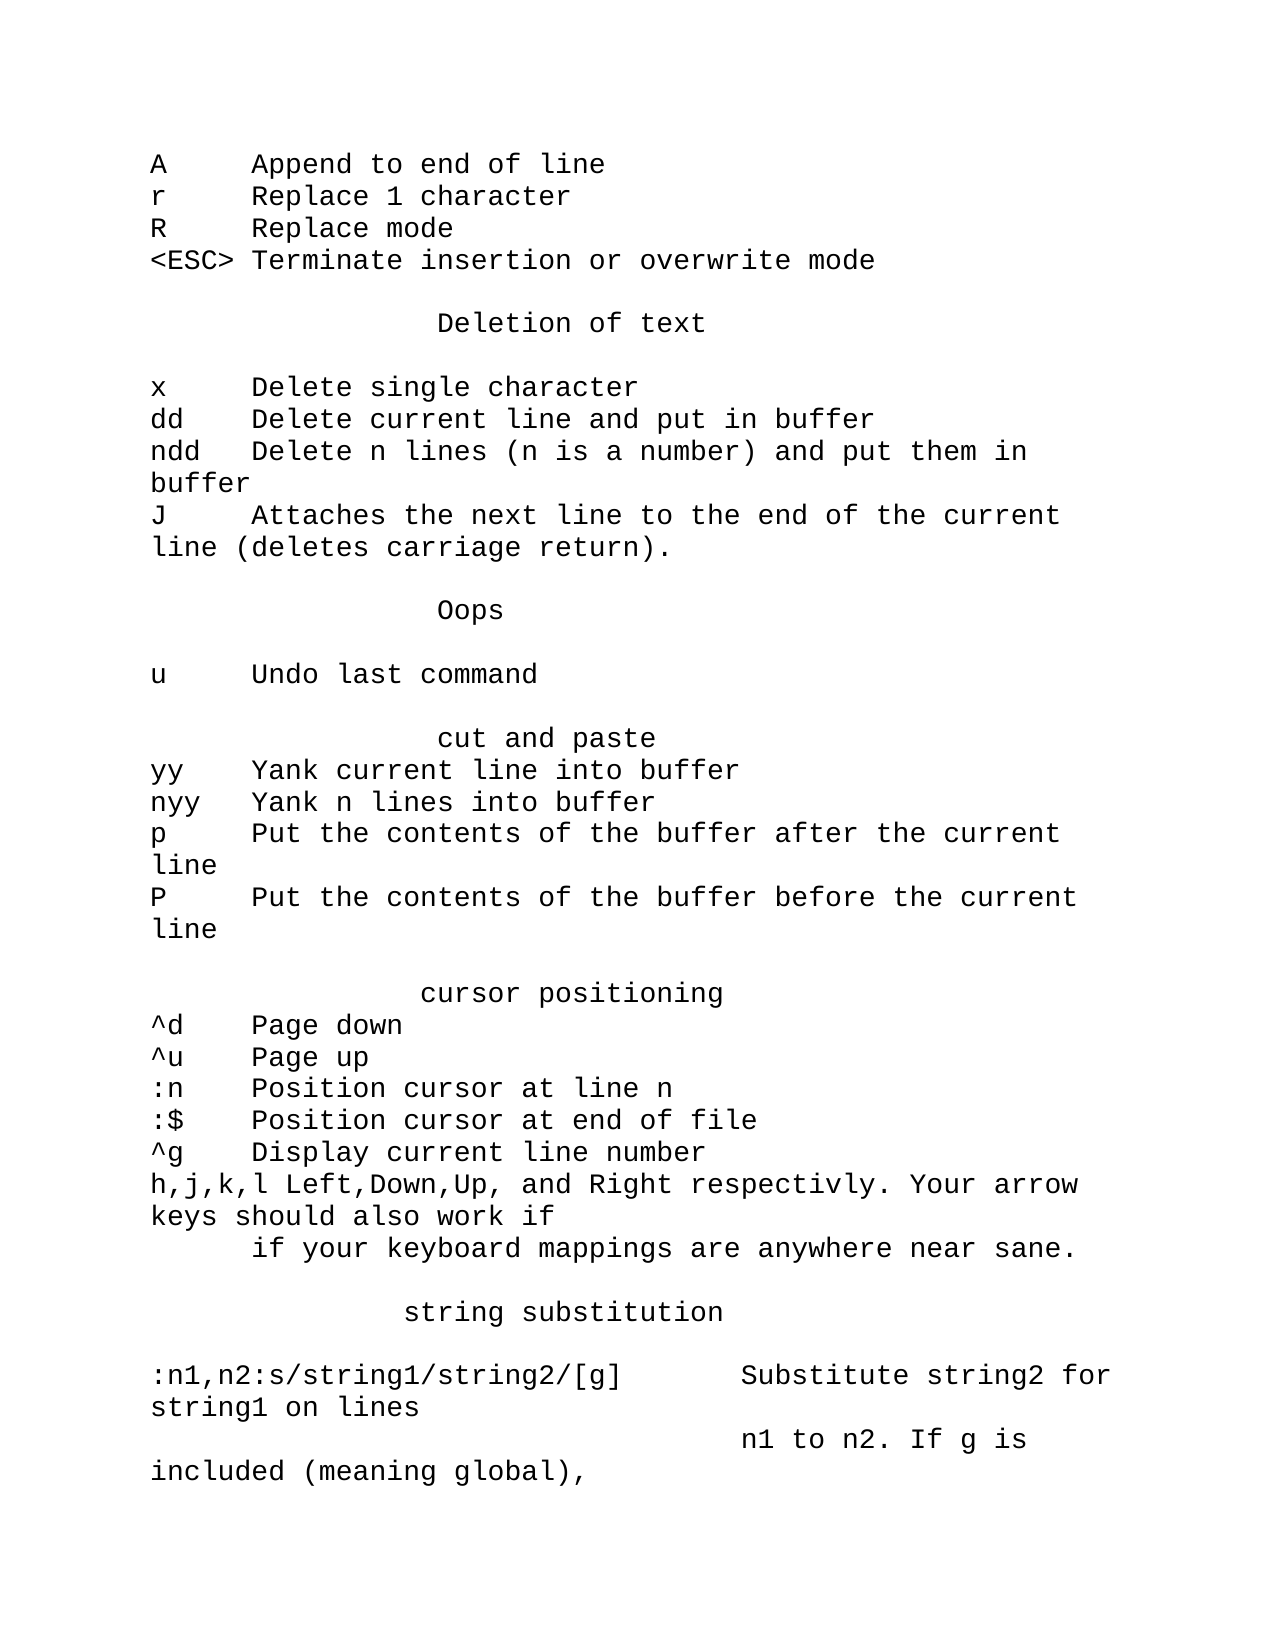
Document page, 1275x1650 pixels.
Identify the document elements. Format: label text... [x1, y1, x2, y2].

text h,j,k,l Left,Down,Up, and Right respectivly. Your arrow keys should also work if [150, 1170, 1125, 1234]
text n1 to n2. If g is included (meaning global), [150, 1425, 1125, 1489]
text ^d Page down [150, 1011, 1125, 1042]
text :$ Position cursor at end of file [150, 1106, 1125, 1138]
text ^u Page up [150, 1042, 1125, 1074]
text Deletion of text [150, 309, 1125, 341]
text ^g Display current line number [150, 1138, 1125, 1170]
text :n1,n2:s/string1/string2/[g] Substitute string2 for string1 on lines [150, 1361, 1125, 1425]
text R Replace mode [150, 214, 1125, 246]
text ndd Delete n lines (n is a number) and put them in buffer [150, 437, 1125, 501]
text x Delete single character [150, 373, 1125, 405]
text P Put the contents of the buffer before the current line [150, 883, 1125, 947]
text if your keyboard mappings are anywhere near sane. [150, 1234, 1125, 1266]
text cursor positioning [150, 979, 1125, 1011]
text dd Delete current line and put in buffer [150, 405, 1125, 437]
text p Put the contents of the buffer after the current line [150, 819, 1125, 883]
text :n Position cursor at line n [150, 1074, 1125, 1106]
text <ESC> Terminate insertion or overwrite mode [150, 246, 1125, 277]
text yy Yank current line into buffer [150, 756, 1125, 787]
text J Attaches the next line to the end of the current line (deletes carriage return). [150, 501, 1125, 564]
text A Append to end of line [150, 150, 1125, 182]
text r Replace 1 character [150, 182, 1125, 214]
text Oops [150, 596, 1125, 628]
text cut and paste [150, 724, 1125, 756]
text nyy Yank n lines into buffer [150, 787, 1125, 819]
text string substitution [150, 1297, 1125, 1329]
text u Undo last command [150, 660, 1125, 692]
